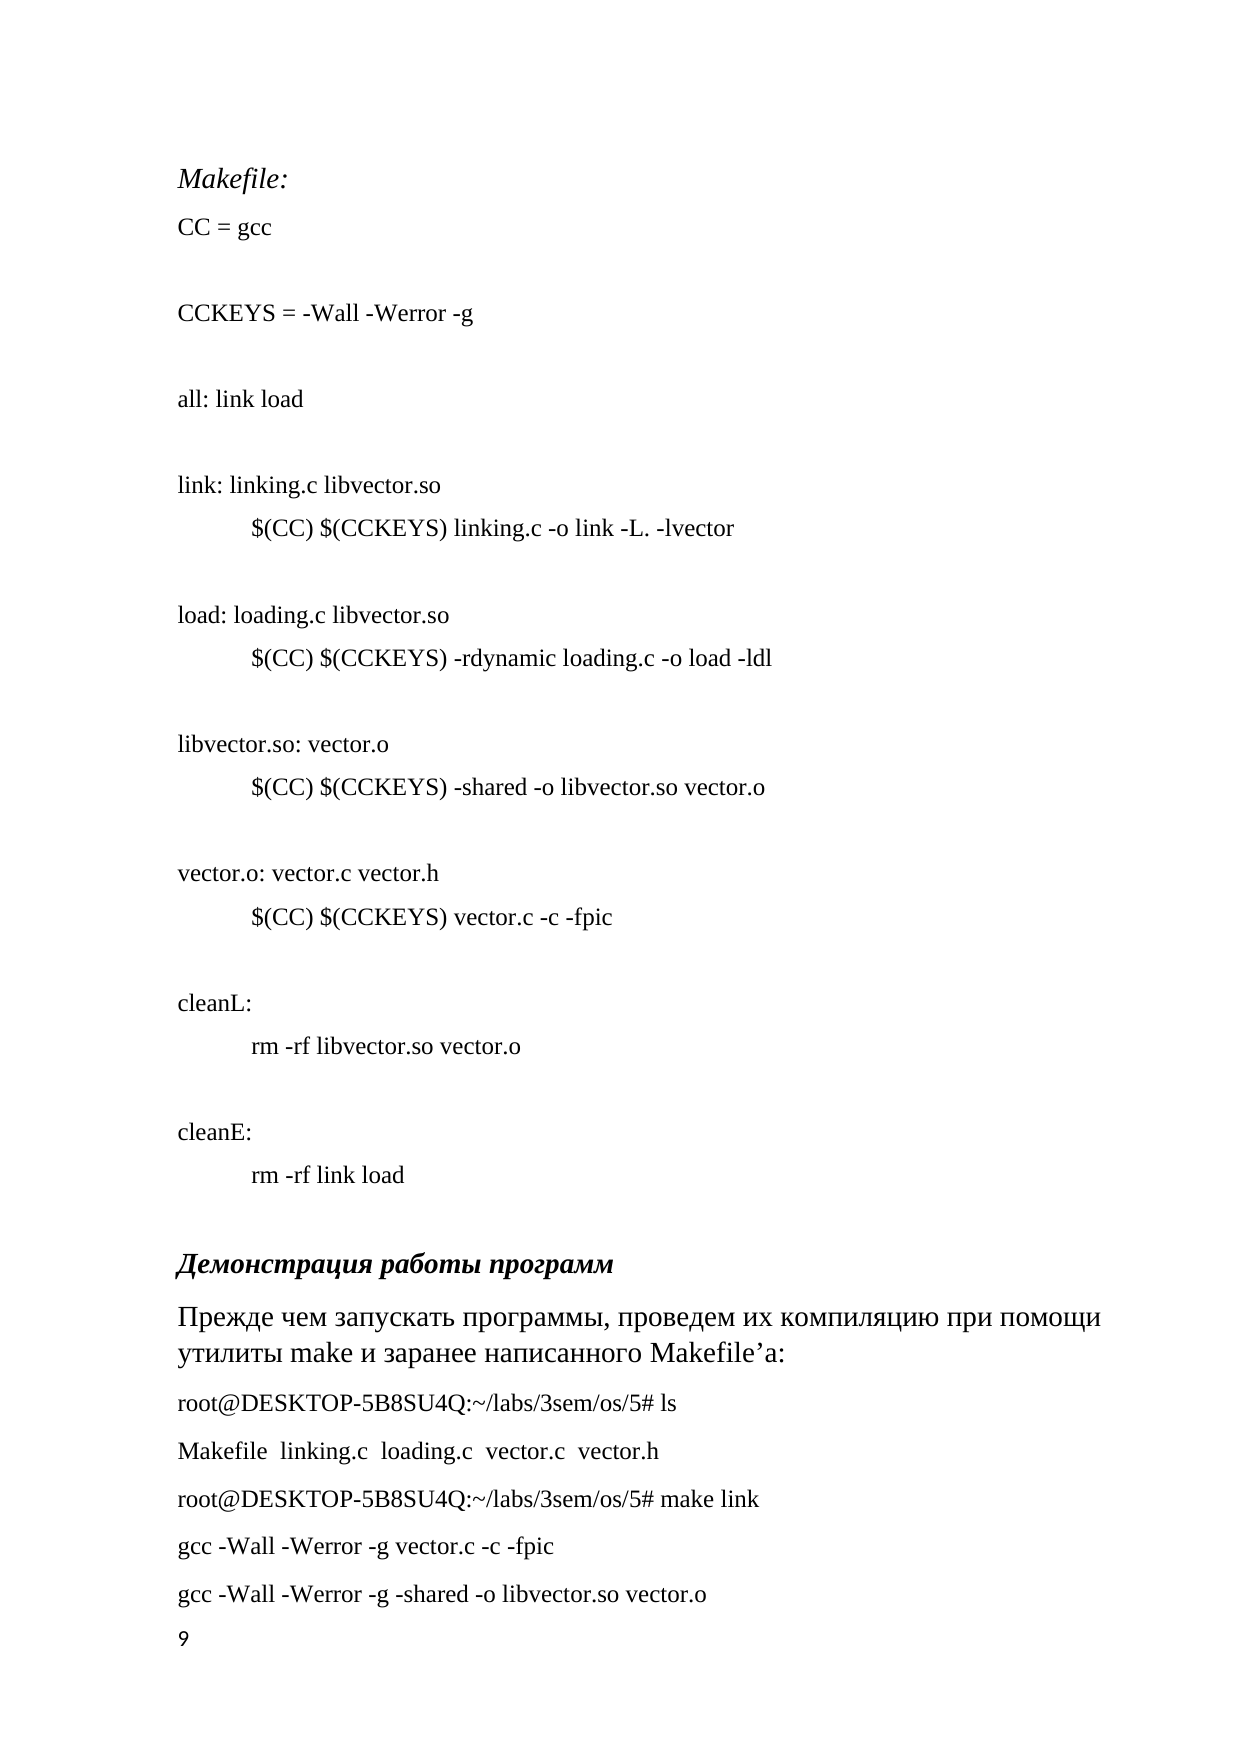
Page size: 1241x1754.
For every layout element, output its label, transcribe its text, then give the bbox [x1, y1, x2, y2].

text $(CC) $(CCKEYS) -rdynamic loading.c -o load -ldl [177, 643, 1152, 672]
text Makefile linking.c loading.c vector.c vector.h [177, 1436, 1152, 1465]
text root@DESKTOP-5B8SU4Q:~/labs/3sem/os/5# make link [177, 1484, 1152, 1512]
text $(CC) $(CCKEYS) linking.c -o link -L. -lvector [177, 513, 1152, 542]
text rm -rf link load [177, 1160, 1152, 1189]
text gcc -Wall -Werror -g -shared -o libvector.so vector.o [177, 1579, 1152, 1608]
text vector.o: vector.c vector.h [177, 858, 1152, 887]
text load: loading.c libvector.so [177, 600, 1152, 628]
text root@DESKTOP-5B8SU4Q:~/labs/3sem/os/5# ls [177, 1388, 1152, 1417]
text rm -rf libvector.so vector.o [177, 1031, 1152, 1060]
text libvector.so: vector.o [177, 729, 1152, 758]
text $(CC) $(CCKEYS) -shared -o libvector.so vector.o [177, 772, 1152, 801]
text $(CC) $(CCKEYS) vector.c -c -fpic [177, 902, 1152, 930]
text all: link load [177, 384, 1152, 413]
text link: linking.c libvector.so [177, 470, 1152, 499]
text gcc -Wall -Werror -g vector.c -c -fpic [177, 1531, 1152, 1560]
text CCKEYS = -Wall -Werror -g [177, 298, 1152, 327]
text Makefile: [177, 161, 1152, 195]
text cleanE: [177, 1117, 1152, 1146]
text Прежде чем запускать программы, проведем их компиляцию при помощи утилиты make и заранее написанного Makefile’а: [177, 1299, 1152, 1369]
text cleanL: [177, 988, 1152, 1017]
text Демонстрация работы программ [177, 1247, 1152, 1280]
text CC = gcc [177, 212, 1152, 240]
